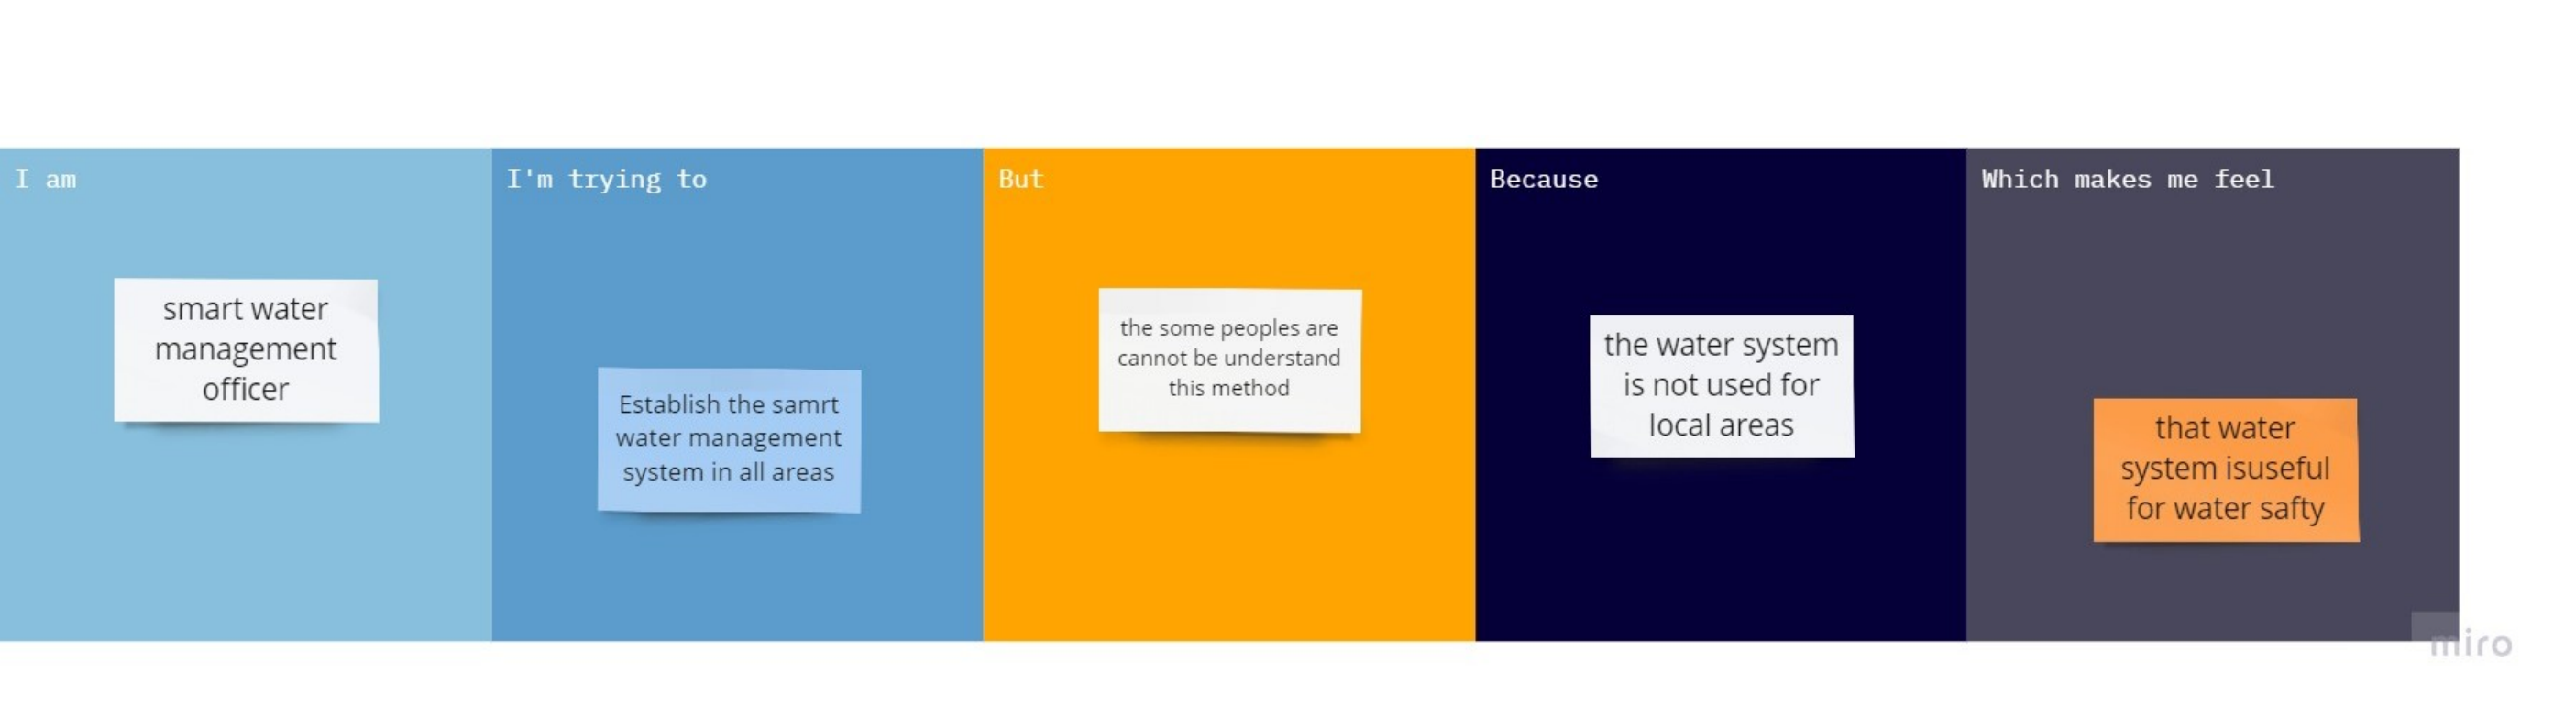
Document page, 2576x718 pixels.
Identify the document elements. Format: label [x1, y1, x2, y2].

picture [0, 135, 2519, 666]
